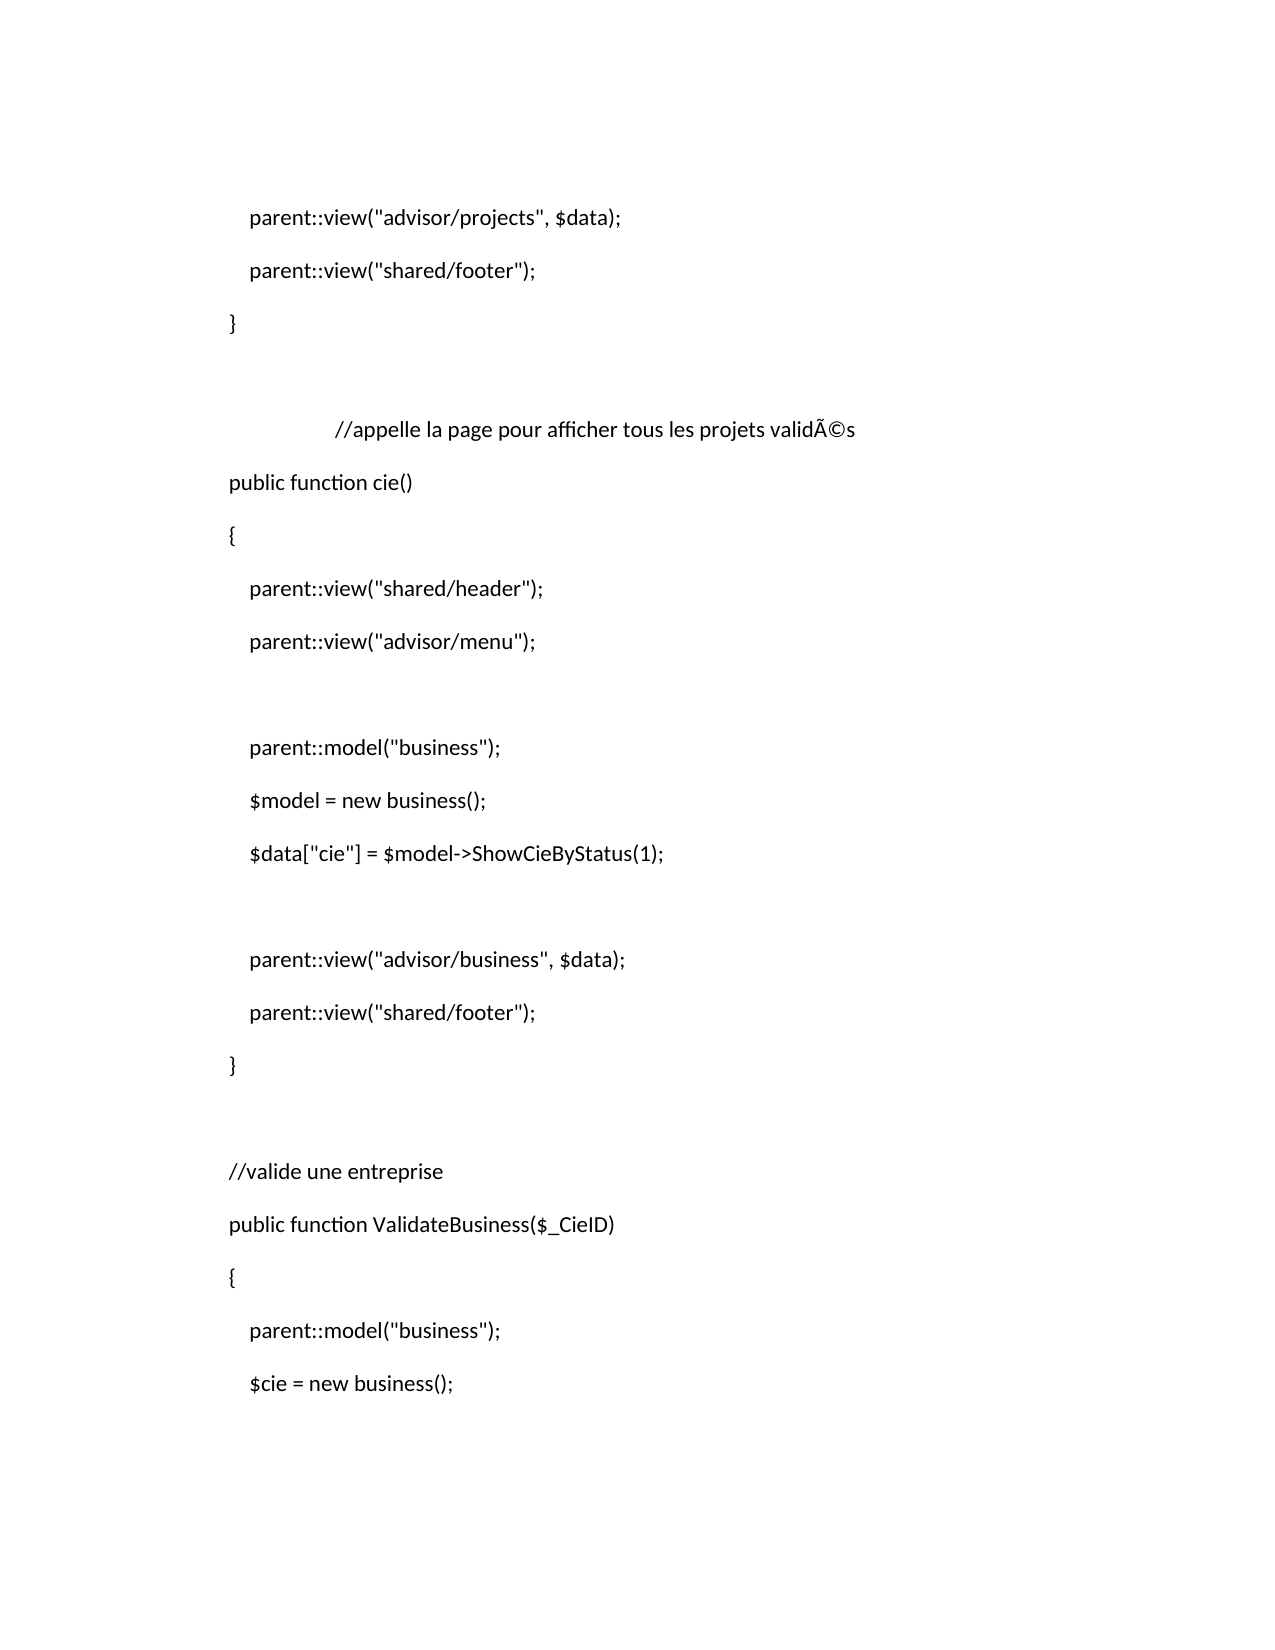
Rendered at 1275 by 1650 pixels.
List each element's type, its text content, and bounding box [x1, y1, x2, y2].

text $model = new business(); [187, 786, 1087, 814]
text parent::view("advisor/menu"); [187, 627, 1087, 655]
text } [187, 1051, 1087, 1079]
text parent::view("shared/header"); [187, 574, 1087, 602]
text parent::model("business"); [187, 1316, 1087, 1344]
text parent::view("shared/footer"); [187, 256, 1087, 284]
text $cie = new business(); [187, 1369, 1087, 1397]
text { [187, 1263, 1087, 1291]
text } [187, 309, 1087, 337]
text public function ValidateBusiness($_CieID) [187, 1210, 1087, 1238]
text { [187, 521, 1087, 549]
text public function cie() [187, 468, 1087, 496]
text //appelle la page pour afficher tous les projets validÃ©s [187, 415, 1087, 443]
text //valide une entreprise [187, 1157, 1087, 1185]
text parent::view("advisor/business", $data); [187, 945, 1087, 973]
text parent::view("shared/footer"); [187, 998, 1087, 1026]
text $data["cie"] = $model->ShowCieByStatus(1); [187, 839, 1087, 867]
text parent::model("business"); [187, 733, 1087, 761]
text parent::view("advisor/projects", $data); [187, 203, 1087, 231]
